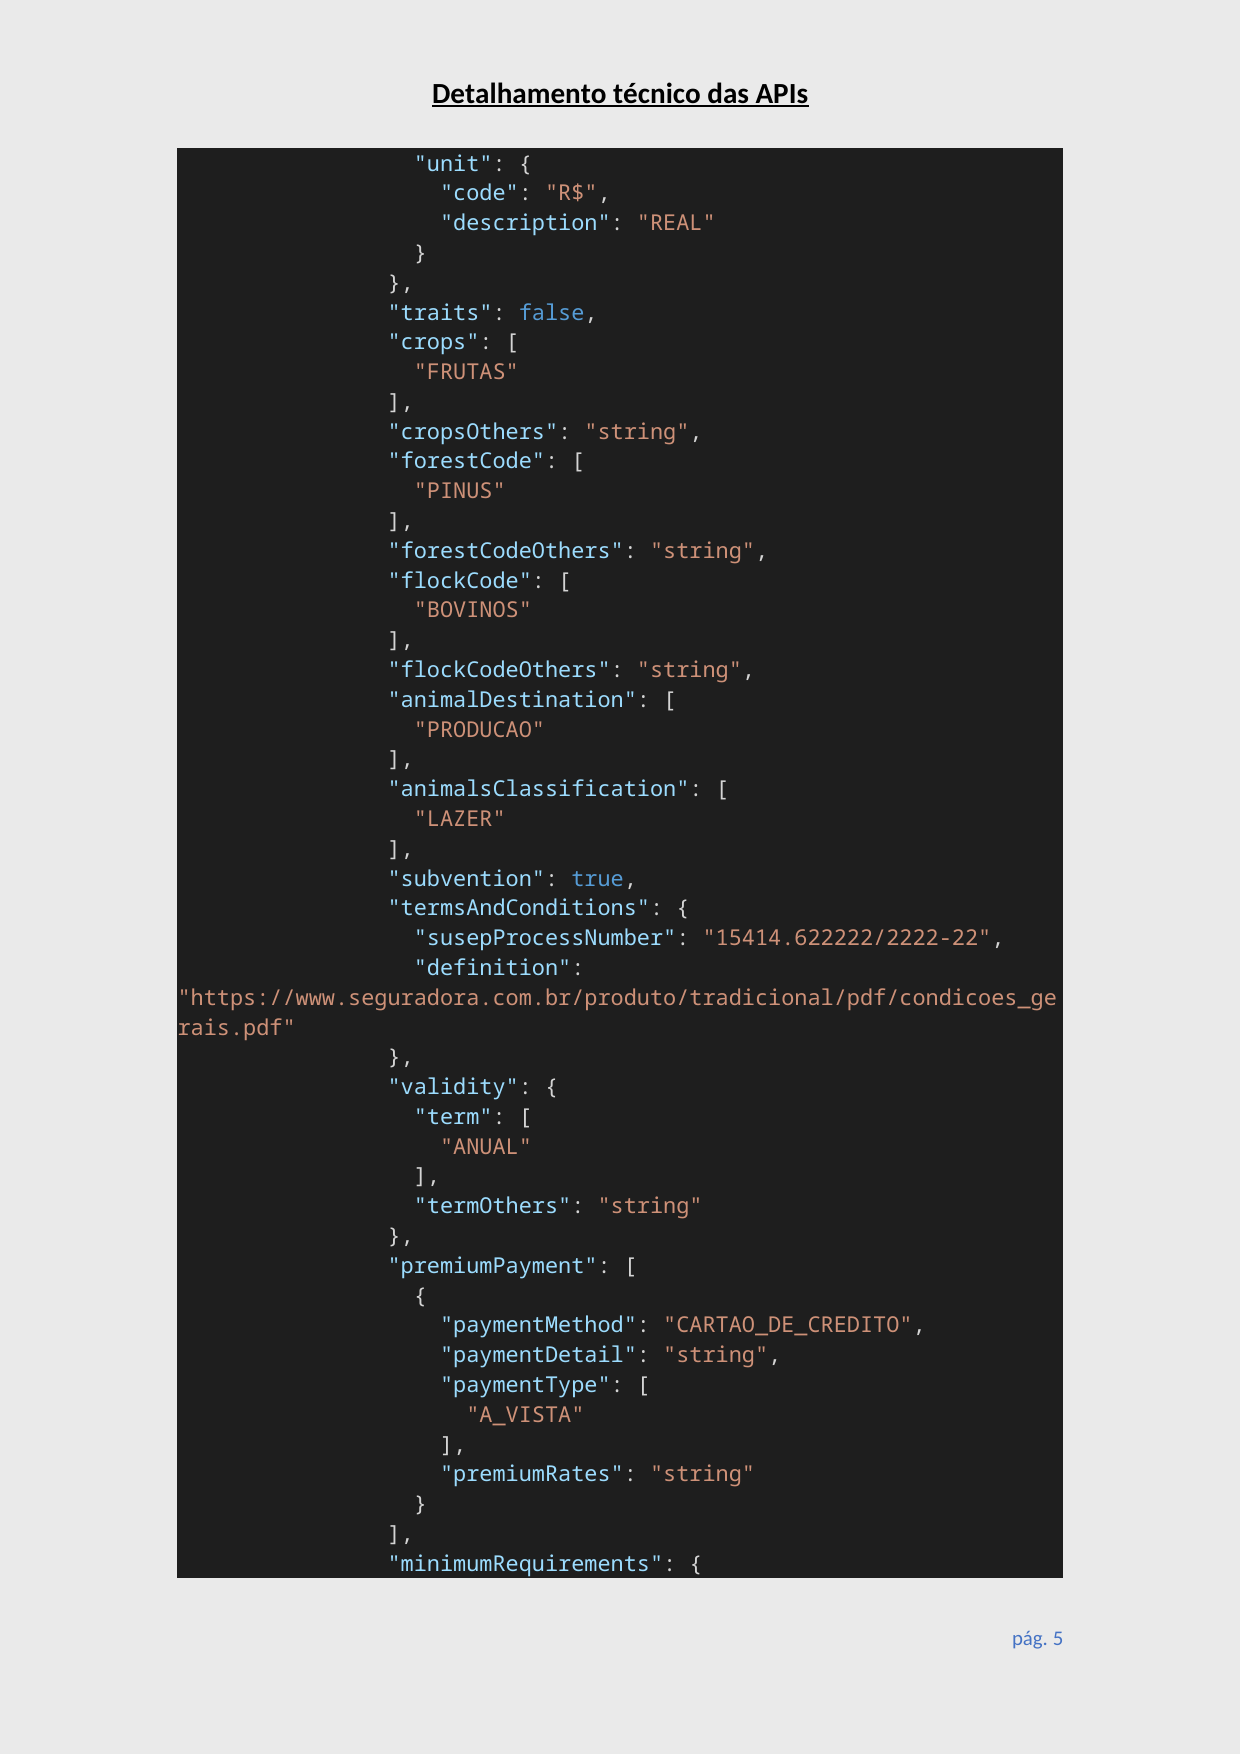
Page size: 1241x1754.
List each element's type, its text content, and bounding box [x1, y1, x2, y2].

text "flockCodeOthers": "string", [177, 654, 1063, 684]
text "subvention": true, [177, 863, 1063, 892]
text "minimumRequirements": { [177, 1548, 1063, 1578]
text "validity": { [177, 1071, 1063, 1101]
text "flockCode": [ [177, 565, 1063, 594]
text } [177, 237, 1063, 267]
text "termOthers": "string" [177, 1190, 1063, 1220]
text ], [177, 386, 1063, 416]
text "BOVINOS" [177, 594, 1063, 624]
text }, [177, 1220, 1063, 1250]
text "definition": "https://www.seguradora.com.br/produto/tradicional/pdf/condicoes_gerais.pdf" [177, 952, 1063, 1041]
text "FRUTAS" [177, 356, 1063, 386]
text "paymentMethod": "CARTAO_DE_CREDITO", [177, 1309, 1063, 1339]
text "traits": false, [177, 297, 1063, 326]
text "term": [ [177, 1101, 1063, 1131]
text }, [177, 267, 1063, 297]
text "PINUS" [177, 475, 1063, 505]
text ], [177, 624, 1063, 654]
text "cropsOthers": "string", [177, 416, 1063, 446]
text "paymentDetail": "string", [177, 1339, 1063, 1369]
text "ANUAL" [177, 1131, 1063, 1161]
text "crops": [ [177, 326, 1063, 356]
text "description": "REAL" [177, 207, 1063, 237]
text "premiumPayment": [ [177, 1250, 1063, 1280]
text "unit": { [177, 148, 1063, 177]
text "PRODUCAO" [177, 714, 1063, 743]
text "forestCodeOthers": "string", [177, 535, 1063, 565]
text } [177, 1488, 1063, 1518]
text "animalsClassification": [ [177, 773, 1063, 803]
text { [177, 1280, 1063, 1309]
text "A_VISTA" [177, 1399, 1063, 1429]
text "LAZER" [177, 803, 1063, 833]
text ], [177, 833, 1063, 863]
text "forestCode": [ [177, 446, 1063, 475]
text "premiumRates": "string" [177, 1458, 1063, 1488]
text "paymentType": [ [177, 1369, 1063, 1399]
text ], [177, 1161, 1063, 1190]
text }, [177, 1041, 1063, 1071]
text "termsAndConditions": { [177, 892, 1063, 922]
text ], [177, 1429, 1063, 1458]
text ], [177, 505, 1063, 535]
text "code": "R$", [177, 177, 1063, 207]
text ], [177, 1518, 1063, 1548]
text "animalDestination": [ [177, 684, 1063, 714]
text ], [177, 743, 1063, 773]
text "susepProcessNumber": "15414.622222/2222-22", [177, 922, 1063, 952]
